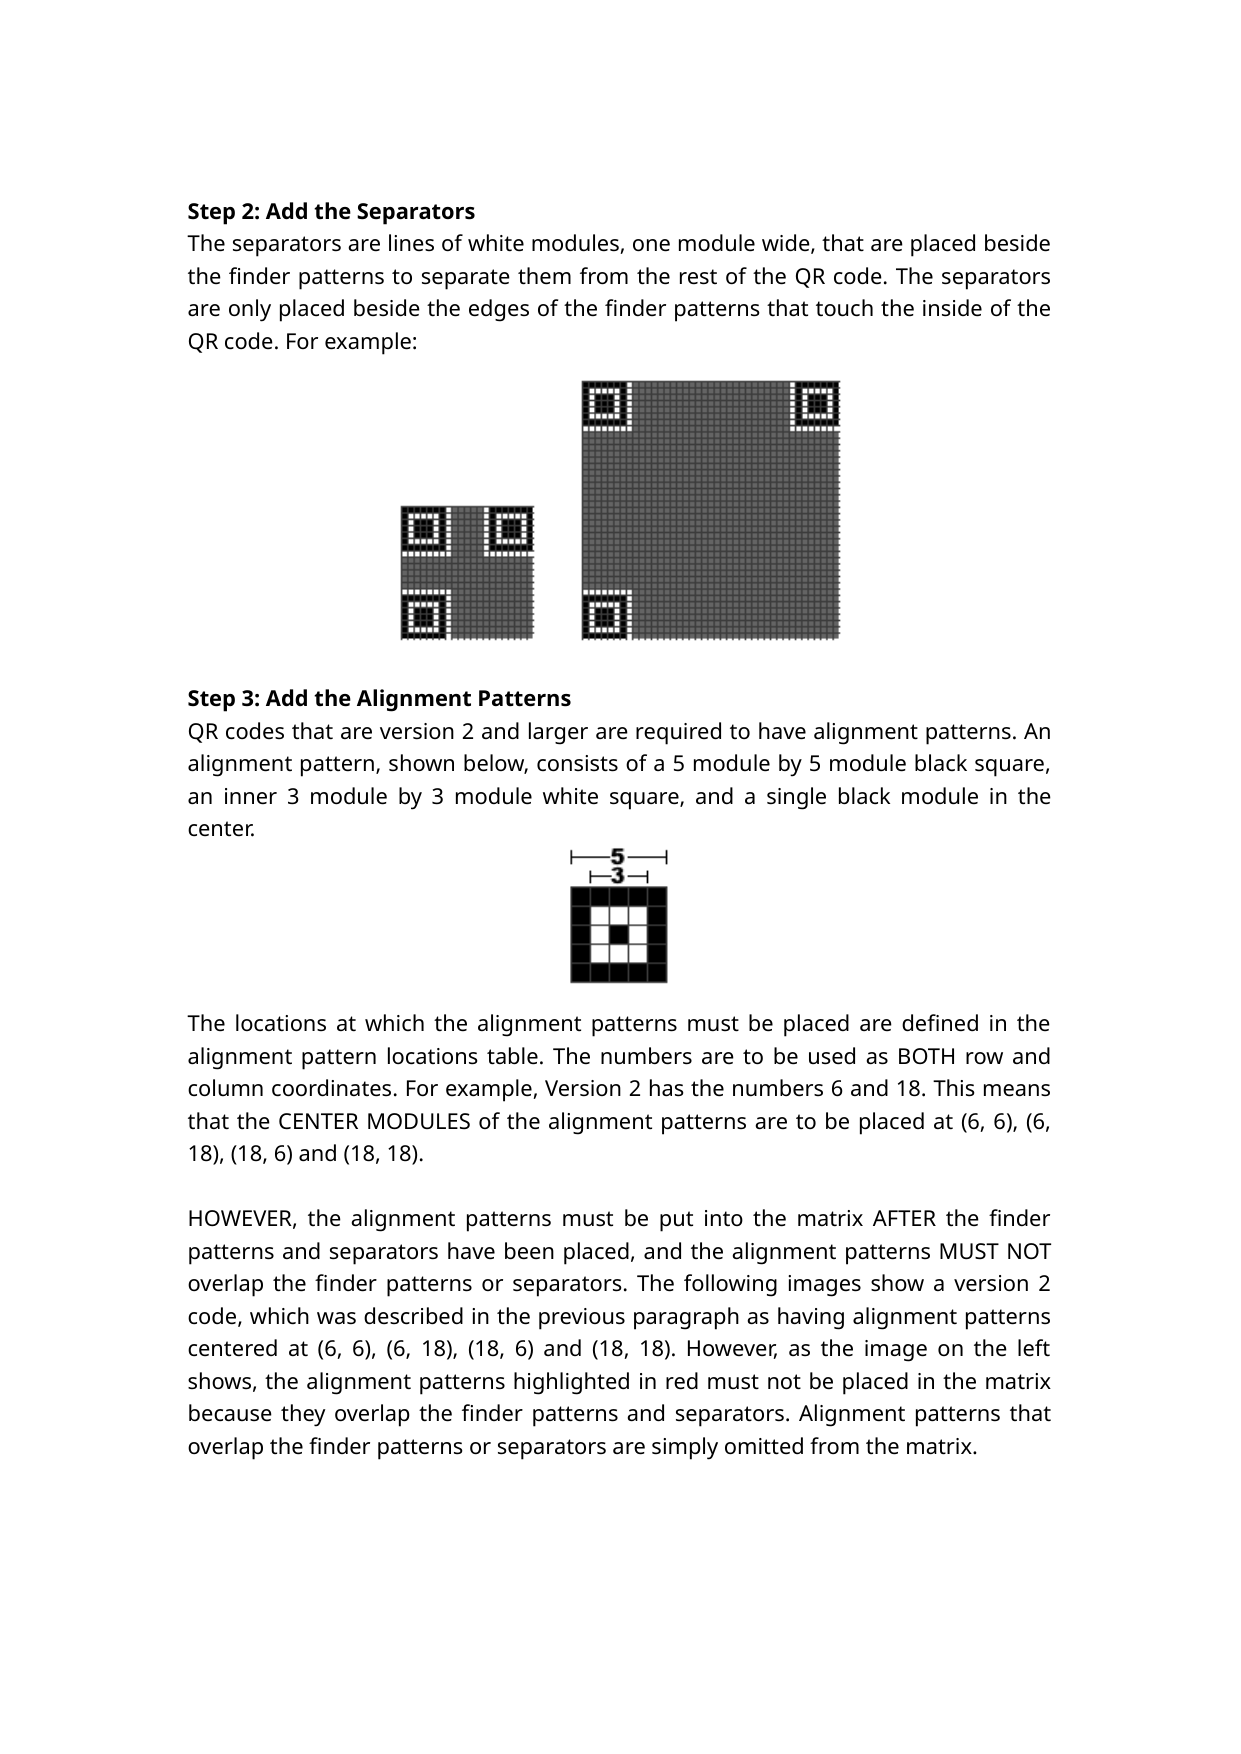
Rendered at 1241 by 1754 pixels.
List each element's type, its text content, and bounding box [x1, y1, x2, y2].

text The separators are lines of white modules, one module wide, that are placed beside the finder patterns to separate them from the rest of the QR code. The separators are only placed beside the edges of the finder patterns that touch the inside of the QR code. For example: [187, 227, 1053, 357]
picture [376, 357, 864, 664]
text Step 2: Add the Separators [187, 194, 1053, 227]
text QR codes that are version 2 and larger are required to have alignment patterns. An alignment pattern, shown below, consists of a 5 module by 5 module black square, an inner 3 module by 3 module white square, and a single black module in the center. [187, 714, 1053, 844]
text Step 3: Add the Alignment Patterns [187, 682, 1053, 714]
text The locations at which the alignment patterns must be placed are defined in the alignment pattern locations table. The numbers are to be used as BOTH row and column coordinates. For example, Version 2 has the numbers 6 and 18. This means that the CENTER MODULES of the alignment patterns are to be placed at (6, 6), (6, 18), (18, 6) and (18, 18). [187, 1007, 1053, 1169]
picture [567, 844, 674, 988]
text HOWEVER, the alignment patterns must be put into the matrix AFTER the finder patterns and separators have been placed, and the alignment patterns MUST NOT overlap the finder patterns or separators. The following images show a version 2 code, which was described in the previous paragraph as having alignment patterns centered at (6, 6), (6, 18), (18, 6) and (18, 18). However, as the image on the left shows, the alignment patterns highlighted in red must not be placed in the matrix because they overlap the finder patterns and separators. Alignment patterns that overlap the finder patterns or separators are simply omitted from the matrix. [187, 1202, 1053, 1462]
